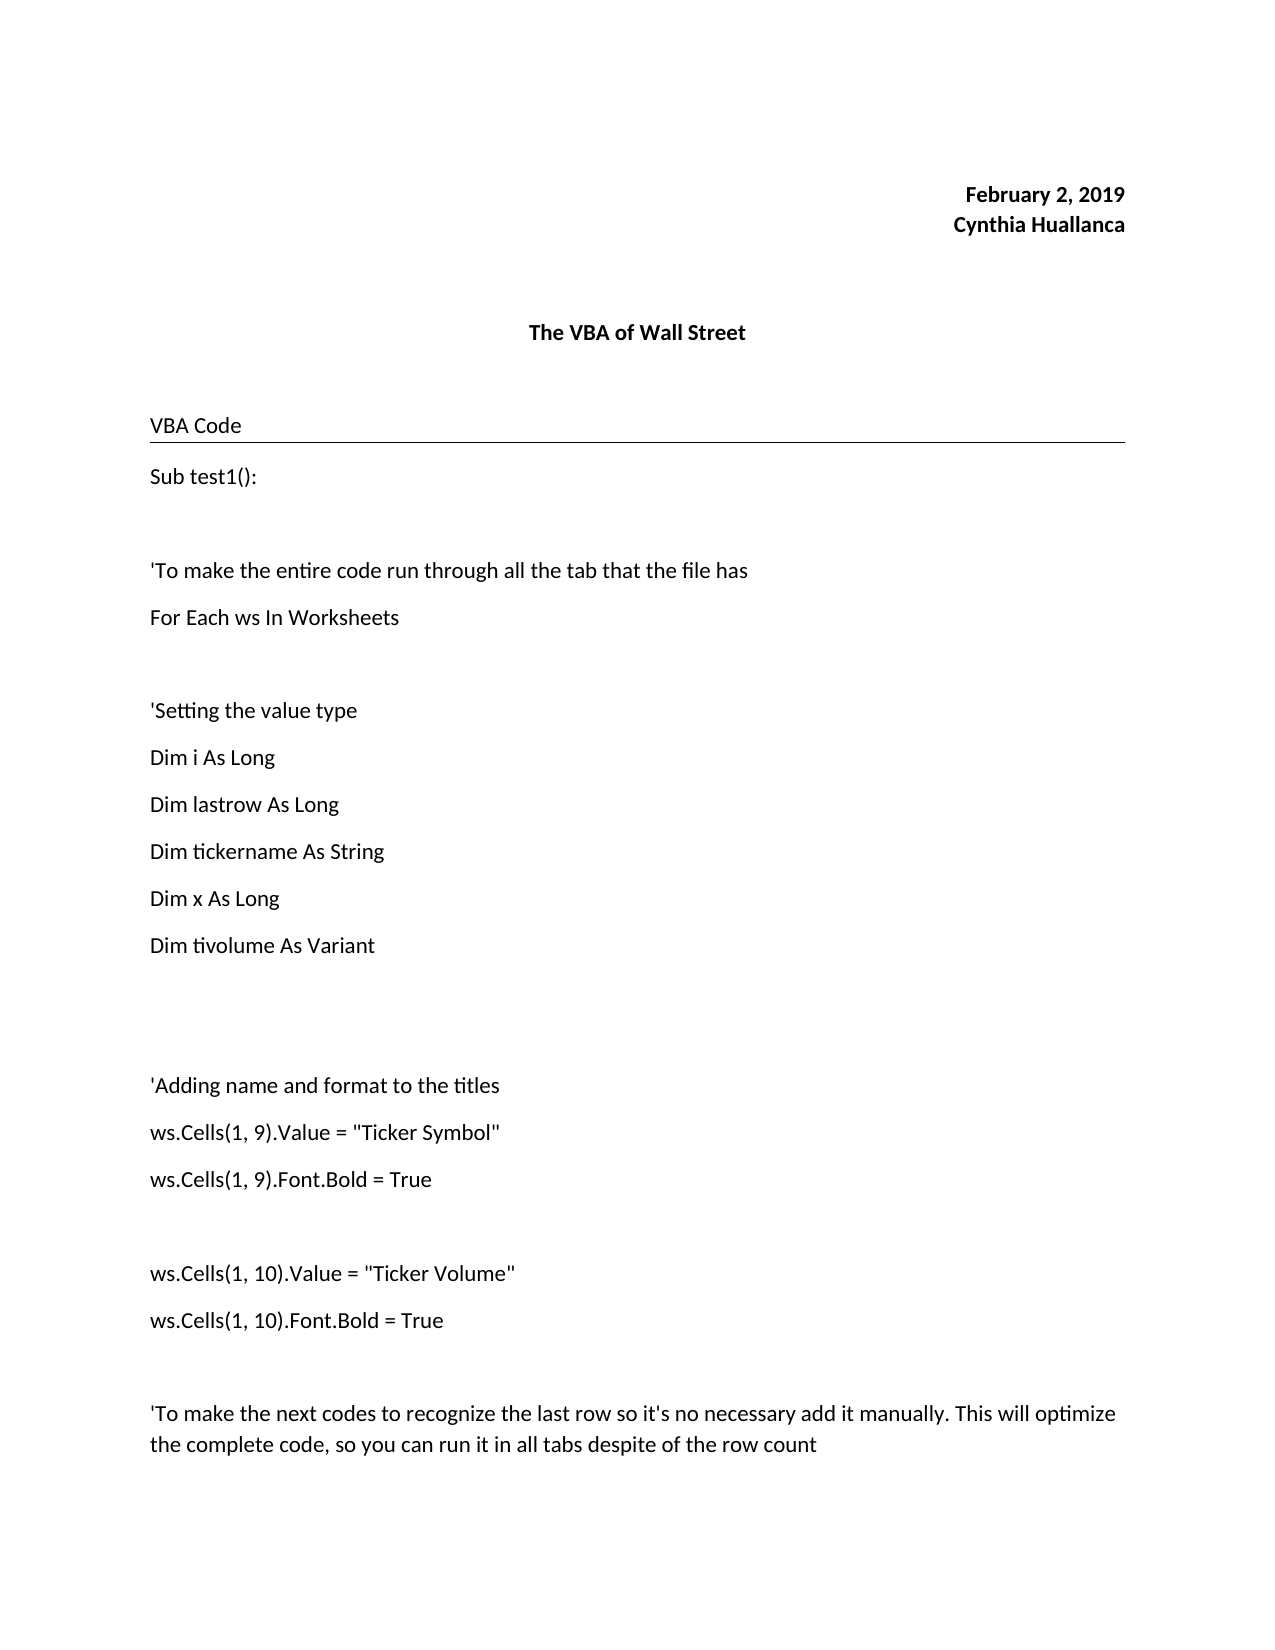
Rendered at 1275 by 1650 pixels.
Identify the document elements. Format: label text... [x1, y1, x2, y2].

text For Each ws In Worksheets [150, 603, 1125, 631]
text 'To make the next codes to recognize the last row so it's no necessary add it manually. This will optimize the complete code, so you can run it in all tabs despite of the row count [150, 1399, 1125, 1458]
text ws.Cells(1, 9).Font.Bold = True [150, 1165, 1125, 1193]
text ws.Cells(1, 10).Font.Bold = True [150, 1306, 1125, 1334]
text ws.Cells(1, 10).Value = "Ticker Volume" [150, 1259, 1125, 1287]
text 'Setting the value type [150, 696, 1125, 724]
text 'Adding name and format to the titles [150, 1071, 1125, 1099]
text ws.Cells(1, 9).Value = "Ticker Symbol" [150, 1118, 1125, 1146]
text Dim i As Long [150, 743, 1125, 771]
text Dim x As Long [150, 884, 1125, 912]
text Dim tivolume As Variant [150, 931, 1125, 959]
text VBA Code [150, 411, 1125, 442]
text Dim tickername As String [150, 837, 1125, 865]
list Cynthia Huallanca [225, 210, 1125, 238]
text Dim lastrow As Long [150, 790, 1125, 818]
list February 2, 2019 [225, 180, 1125, 208]
text The VBA of Wall Street [150, 318, 1125, 346]
text Sub test1(): [150, 462, 1125, 490]
text 'To make the entire code run through all the tab that the file has [150, 556, 1125, 584]
